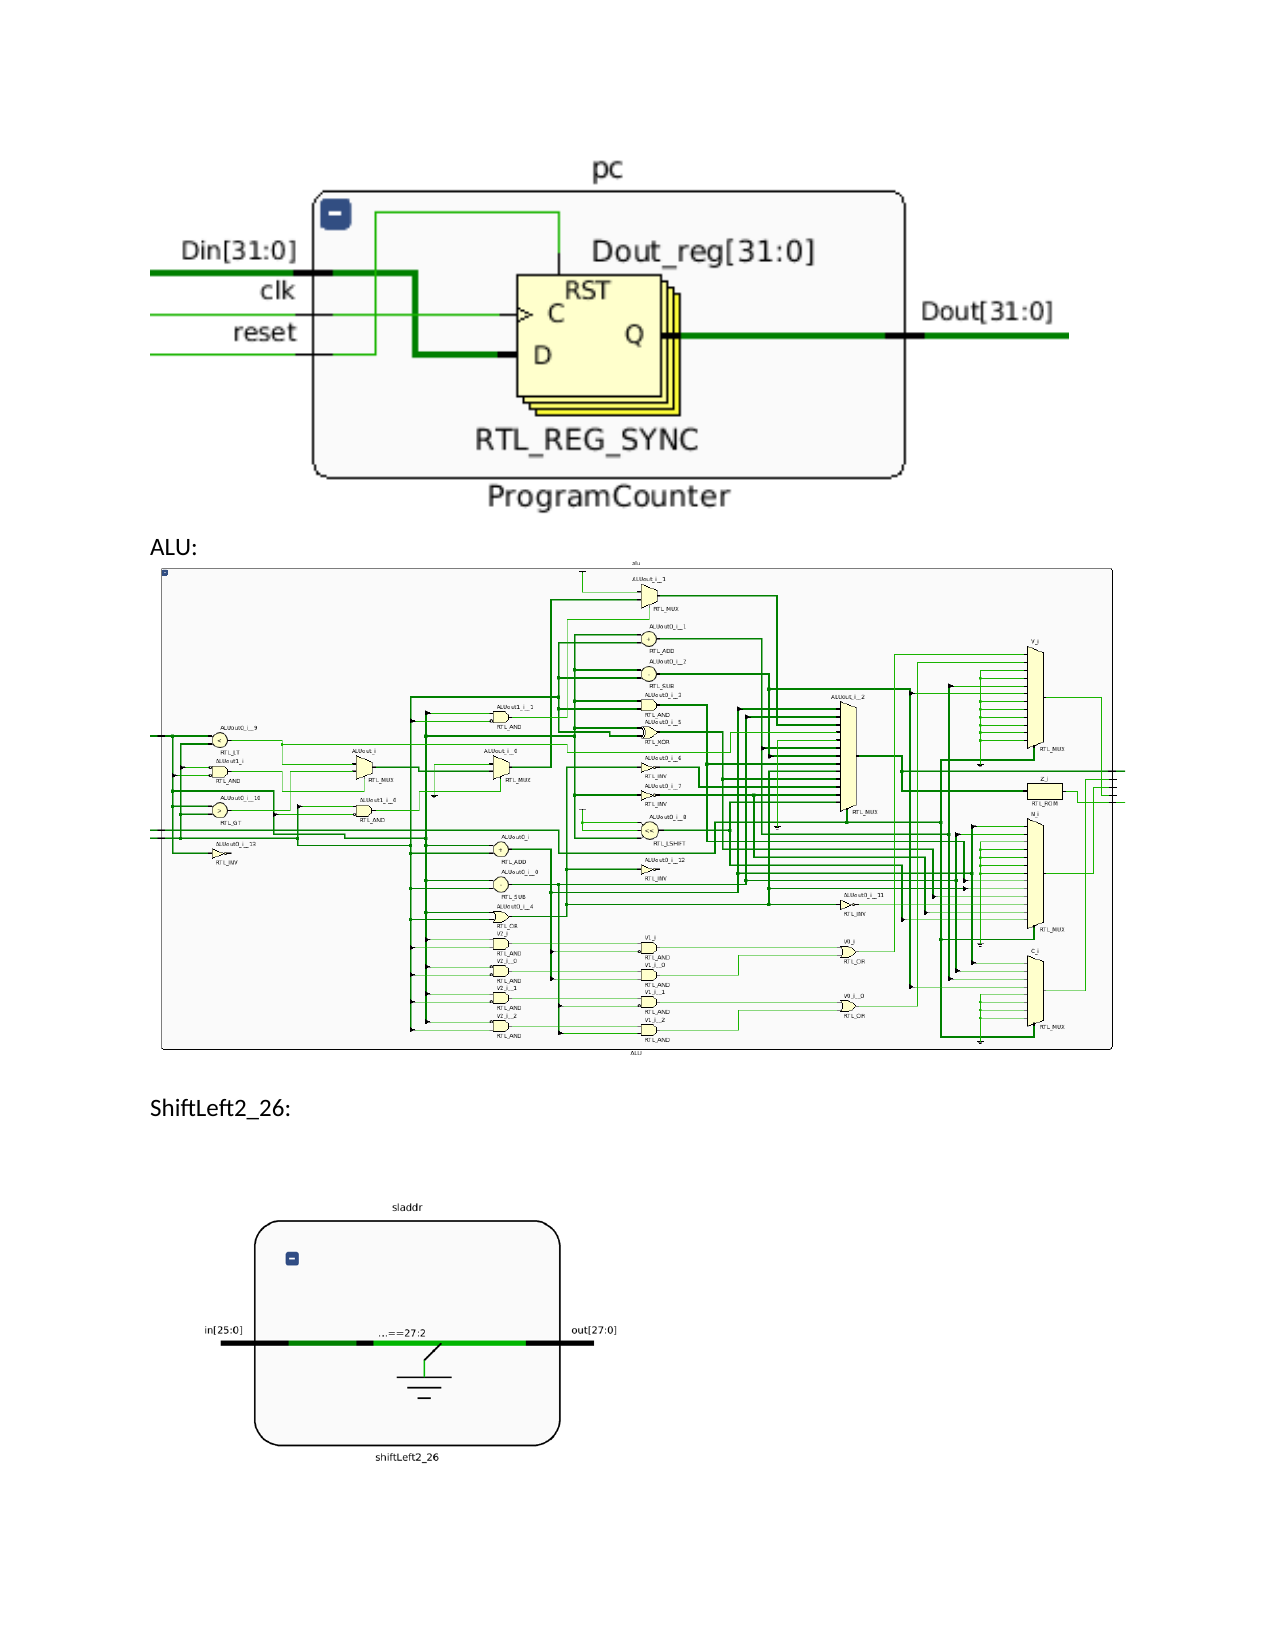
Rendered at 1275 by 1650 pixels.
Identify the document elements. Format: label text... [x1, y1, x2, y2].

picture [150, 561, 1125, 1062]
text ShiftLeft2_26: [150, 1092, 1125, 1122]
picture [150, 150, 1069, 532]
picture [150, 1152, 650, 1494]
text ALU: [150, 531, 1125, 561]
